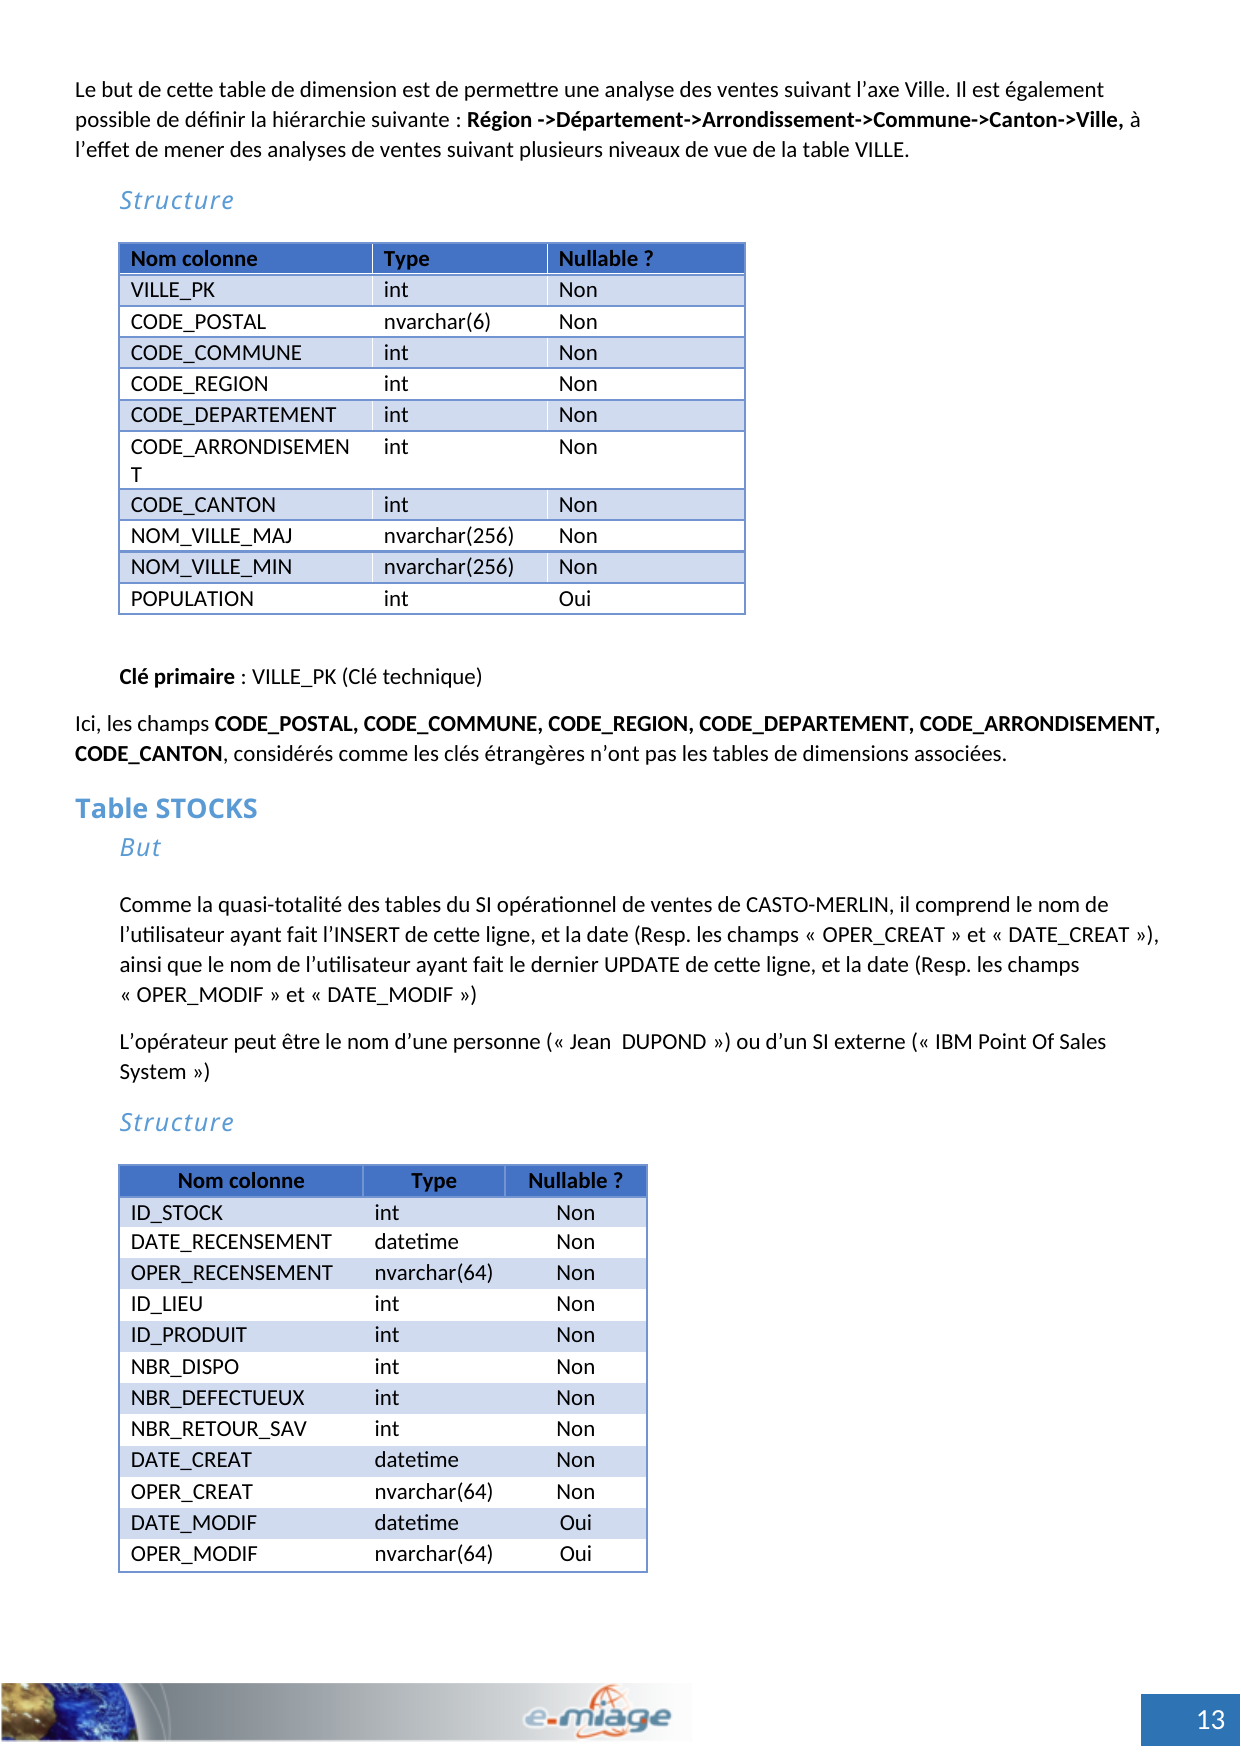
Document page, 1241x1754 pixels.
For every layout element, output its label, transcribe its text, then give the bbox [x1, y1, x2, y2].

table_cell NBR_DISPO [120, 1352, 363, 1383]
table_cell POPULATION [120, 584, 372, 613]
table_cell int [373, 401, 547, 430]
table_cell int [373, 432, 547, 488]
table_cell int [363, 1321, 505, 1352]
table_cell Non [548, 369, 744, 398]
table_cell Non [505, 1227, 646, 1258]
table_cell CODE_DEPARTEMENT [120, 401, 372, 430]
subtitle Structure [119, 182, 1165, 216]
table_cell DATE_MODIF [120, 1508, 363, 1539]
table_cell Non [505, 1446, 646, 1477]
table_cell int [373, 338, 547, 367]
table_header Nom colonne [120, 1166, 362, 1196]
table_cell OPER_CREAT [120, 1477, 363, 1508]
table_cell nvarchar(256) [373, 521, 547, 550]
table_cell NBR_DEFECTUEUX [120, 1383, 363, 1414]
table_cell int [363, 1383, 505, 1414]
table_cell Non [505, 1477, 646, 1508]
text Clé primaire : VILLE_PK (Clé technique) [119, 662, 1165, 690]
table_cell nvarchar(256) [373, 553, 547, 582]
table_cell CODE_CANTON [120, 490, 372, 519]
table_cell Non [548, 338, 744, 367]
table_cell CODE_REGION [120, 369, 372, 398]
table_cell Non [505, 1414, 646, 1446]
table_cell nvarchar(64) [363, 1258, 505, 1289]
table_cell datetime [363, 1508, 505, 1539]
table_cell DATE_CREAT [120, 1446, 363, 1477]
table_header Type [364, 1166, 504, 1196]
table_cell Non [548, 490, 744, 519]
table_cell nvarchar(64) [363, 1477, 505, 1508]
table_header Nom colonne [120, 244, 372, 273]
table_cell Non [548, 276, 744, 305]
table_cell CODE_POSTAL [120, 307, 372, 336]
table_cell OPER_MODIF [120, 1539, 363, 1571]
text Ici, les champs CODE_POSTAL, CODE_COMMUNE, CODE_REGION, CODE_DEPARTEMENT, CODE_ARRONDISEMENT, CODE_CANTON, considérés comme les clés étrangères n’ont pas les tables de dimensions associées. [75, 709, 1165, 767]
text L’opérateur peut être le nom d’une personne (« Jean DUPOND ») ou d’un SI externe (« IBM Point Of Sales System ») [119, 1027, 1165, 1086]
table_header Nullable ? [506, 1166, 646, 1196]
table_cell ID_LIEU [120, 1289, 363, 1321]
table_cell Non [548, 432, 744, 488]
table_cell CODE_COMMUNE [120, 338, 372, 367]
subtitle Structure [119, 1104, 1165, 1138]
table_cell Non [505, 1383, 646, 1414]
table_cell Non [548, 307, 744, 336]
table_cell datetime [363, 1227, 505, 1258]
table_cell Non [548, 401, 744, 430]
text Le but de cette table de dimension est de permettre une analyse des ventes suivant l’axe Ville. Il est également possible de définir la hiérarchie suivante : Région ->Département->Arrondissement->Commune->Canton->Ville, à l’effet de mener des analyses de ventes suivant plusieurs niveaux de vue de la table VILLE. [75, 75, 1165, 163]
table_cell ID_STOCK [120, 1198, 363, 1227]
table_header Type [373, 244, 547, 273]
table_cell Non [548, 553, 744, 582]
table_cell int [373, 369, 547, 398]
table_cell NBR_RETOUR_SAV [120, 1414, 363, 1446]
table_cell int [363, 1289, 505, 1321]
table_cell Oui [548, 584, 744, 613]
table_cell Non [548, 521, 744, 550]
picture [1, 1683, 693, 1742]
table_cell int [373, 584, 547, 613]
table_cell OPER_RECENSEMENT [120, 1258, 363, 1289]
table_cell int [373, 276, 547, 305]
table_cell NOM_VILLE_MIN [120, 553, 372, 582]
subtitle Table STOCKS [75, 790, 1165, 827]
table_cell int [363, 1352, 505, 1383]
table_cell Non [505, 1352, 646, 1383]
text Comme la quasi-totalité des tables du SI opérationnel de ventes de CASTO-MERLIN, il comprend le nom de l’utilisateur ayant fait l’INSERT de cette ligne, et la date (Resp. les champs « OPER_CREAT » et « DATE_CREAT »), ainsi que le nom de l’utilisateur ayant fait le dernier UPDATE de cette ligne, et la date (Resp. les champs « OPER_MODIF » et « DATE_MODIF ») [119, 890, 1165, 1008]
table_cell datetime [363, 1446, 505, 1477]
table_header Nullable ? [548, 244, 744, 273]
table_cell Non [505, 1198, 646, 1227]
table_cell VILLE_PK [120, 276, 372, 305]
table_cell int [373, 490, 547, 519]
table_cell DATE_RECENSEMENT [120, 1227, 363, 1258]
table_cell NOM_VILLE_MAJ [120, 521, 372, 550]
table_cell int [363, 1414, 505, 1446]
table_cell int [363, 1198, 505, 1227]
table_cell nvarchar(6) [373, 307, 547, 336]
table_cell Non [505, 1258, 646, 1289]
table_cell Non [505, 1289, 646, 1321]
table_cell nvarchar(64) [363, 1539, 505, 1571]
table_cell Oui [505, 1539, 646, 1571]
table_cell ID_PRODUIT [120, 1321, 363, 1352]
table_cell Non [505, 1321, 646, 1352]
table_cell Oui [505, 1508, 646, 1539]
subtitle But [119, 830, 1165, 864]
table_cell CODE_ARRONDISEMENT [120, 432, 372, 488]
